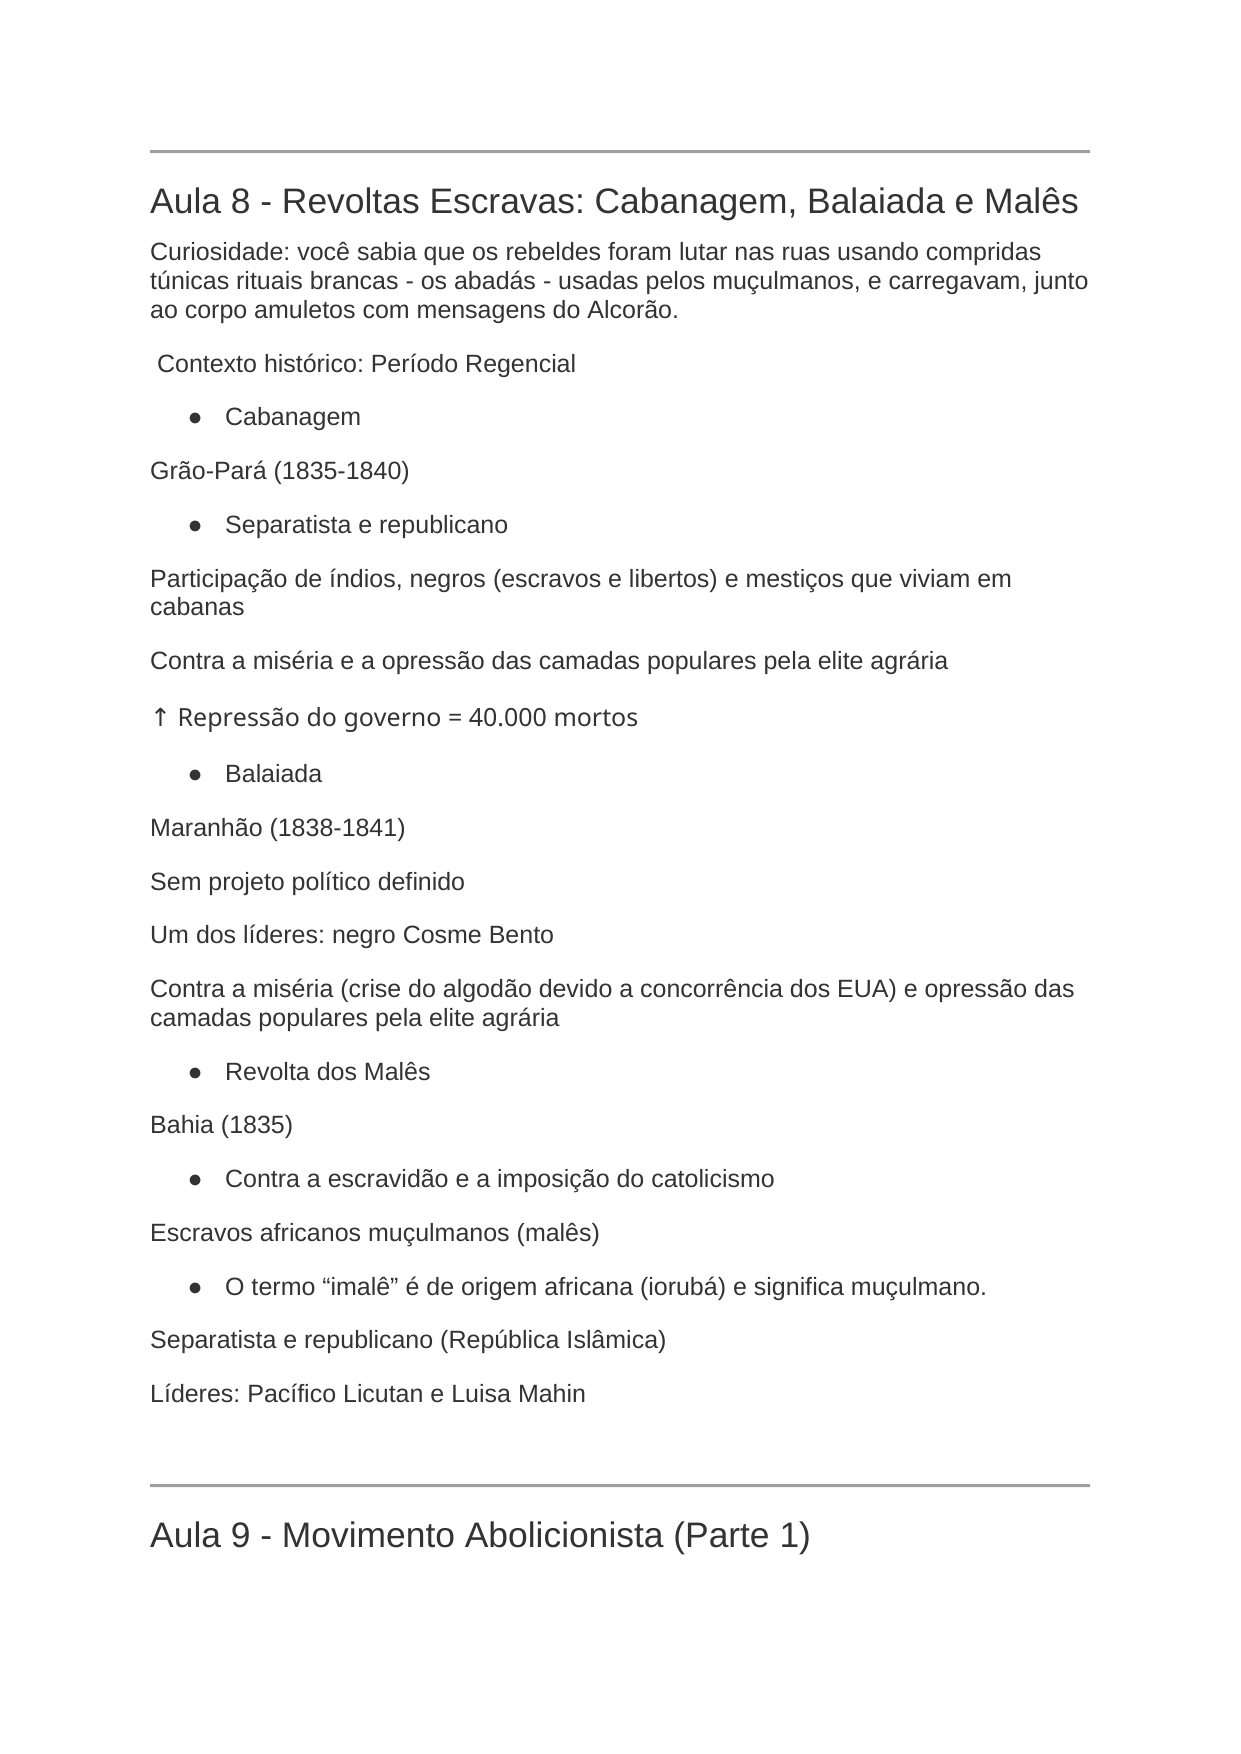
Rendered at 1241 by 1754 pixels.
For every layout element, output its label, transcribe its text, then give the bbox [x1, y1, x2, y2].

text Separatista e republicano (República Islâmica) [150, 1325, 1090, 1354]
text Participação de índios, negros (escravos e libertos) e mestiços que viviam em cabanas [150, 564, 1090, 621]
text Escravos africanos muçulmanos (malês) [150, 1218, 1090, 1246]
text Contexto histórico: Período Regencial [150, 349, 1090, 377]
text Contra a miséria (crise do algodão devido a concorrência dos EUA) e opressão das camadas populares pela elite agrária [150, 974, 1090, 1031]
list Revolta dos Malês [187, 1056, 1090, 1085]
list Balaiada [187, 759, 1090, 788]
text ↑ Repressão do governo = 40.000 mortos [150, 700, 1090, 734]
list Separatista e republicano [187, 510, 1090, 539]
text Grão-Pará (1835-1840) [150, 456, 1090, 485]
subtitle Aula 8 - Revoltas Escravas: Cabanagem, Balaiada e Malês [150, 180, 1090, 221]
list Cabanagem [187, 402, 1090, 431]
text Contra a miséria e a opressão das camadas populares pela elite agrária [150, 646, 1090, 675]
text Sem projeto político definido [150, 866, 1090, 895]
text Maranhão (1838-1841) [150, 813, 1090, 841]
list O termo “imalê” é de origem africana (iorubá) e significa muçulmano. [187, 1271, 1090, 1300]
text Curiosidade: você sabia que os rebeldes foram lutar nas ruas usando compridas túnicas rituais brancas - os abadás - usadas pelos muçulmanos, e carregavam, junto ao corpo amuletos com mensagens do Alcorão. [150, 237, 1090, 324]
text Bahia (1835) [150, 1110, 1090, 1139]
list Contra a escravidão e a imposição do catolicismo [187, 1164, 1090, 1193]
text Um dos líderes: negro Cosme Bento [150, 920, 1090, 949]
text Líderes: Pacífico Licutan e Luisa Mahin [150, 1379, 1090, 1408]
subtitle Aula 9 - Movimento Abolicionista (Parte 1) [150, 1514, 1090, 1555]
